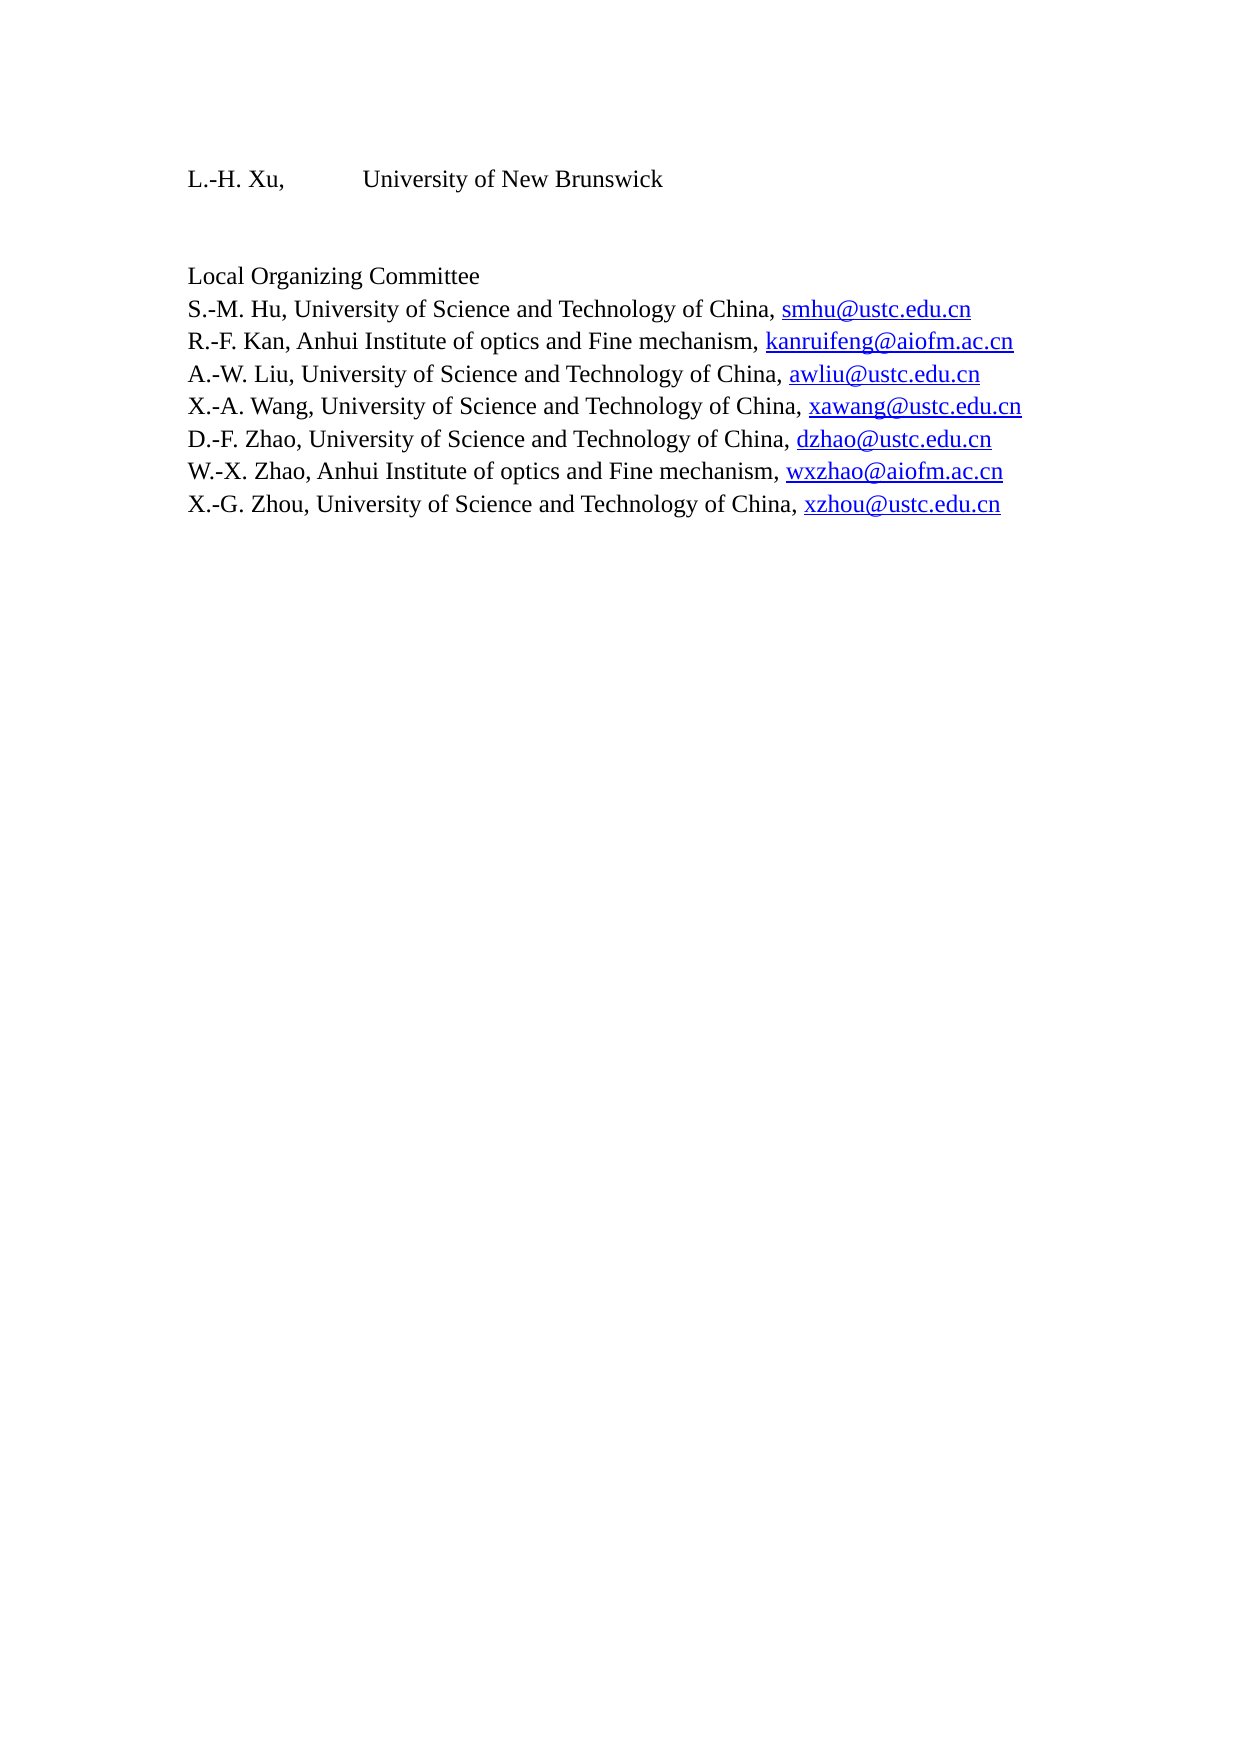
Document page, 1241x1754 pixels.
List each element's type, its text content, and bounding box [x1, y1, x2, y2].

text L.-H. Xu, University of New Brunswick [187, 162, 1053, 194]
text X.-A. Wang, University of Science and Technology of China, xawang@ustc.edu.cn [187, 389, 1053, 422]
text R.-F. Kan, Anhui Institute of optics and Fine mechanism, kanruifeng@aiofm.ac.cn [187, 324, 1053, 357]
text W.-X. Zhao, Anhui Institute of optics and Fine mechanism, wxzhao@aiofm.ac.cn [187, 454, 1053, 487]
text A.-W. Liu, University of Science and Technology of China, awliu@ustc.edu.cn [187, 357, 1053, 389]
text Local Organizing Committee [187, 259, 1053, 292]
text X.-G. Zhou, University of Science and Technology of China, xzhou@ustc.edu.cn [187, 487, 1053, 519]
text D.-F. Zhao, University of Science and Technology of China, dzhao@ustc.edu.cn [187, 422, 1053, 454]
text S.-M. Hu, University of Science and Technology of China, smhu@ustc.edu.cn [187, 292, 1053, 324]
